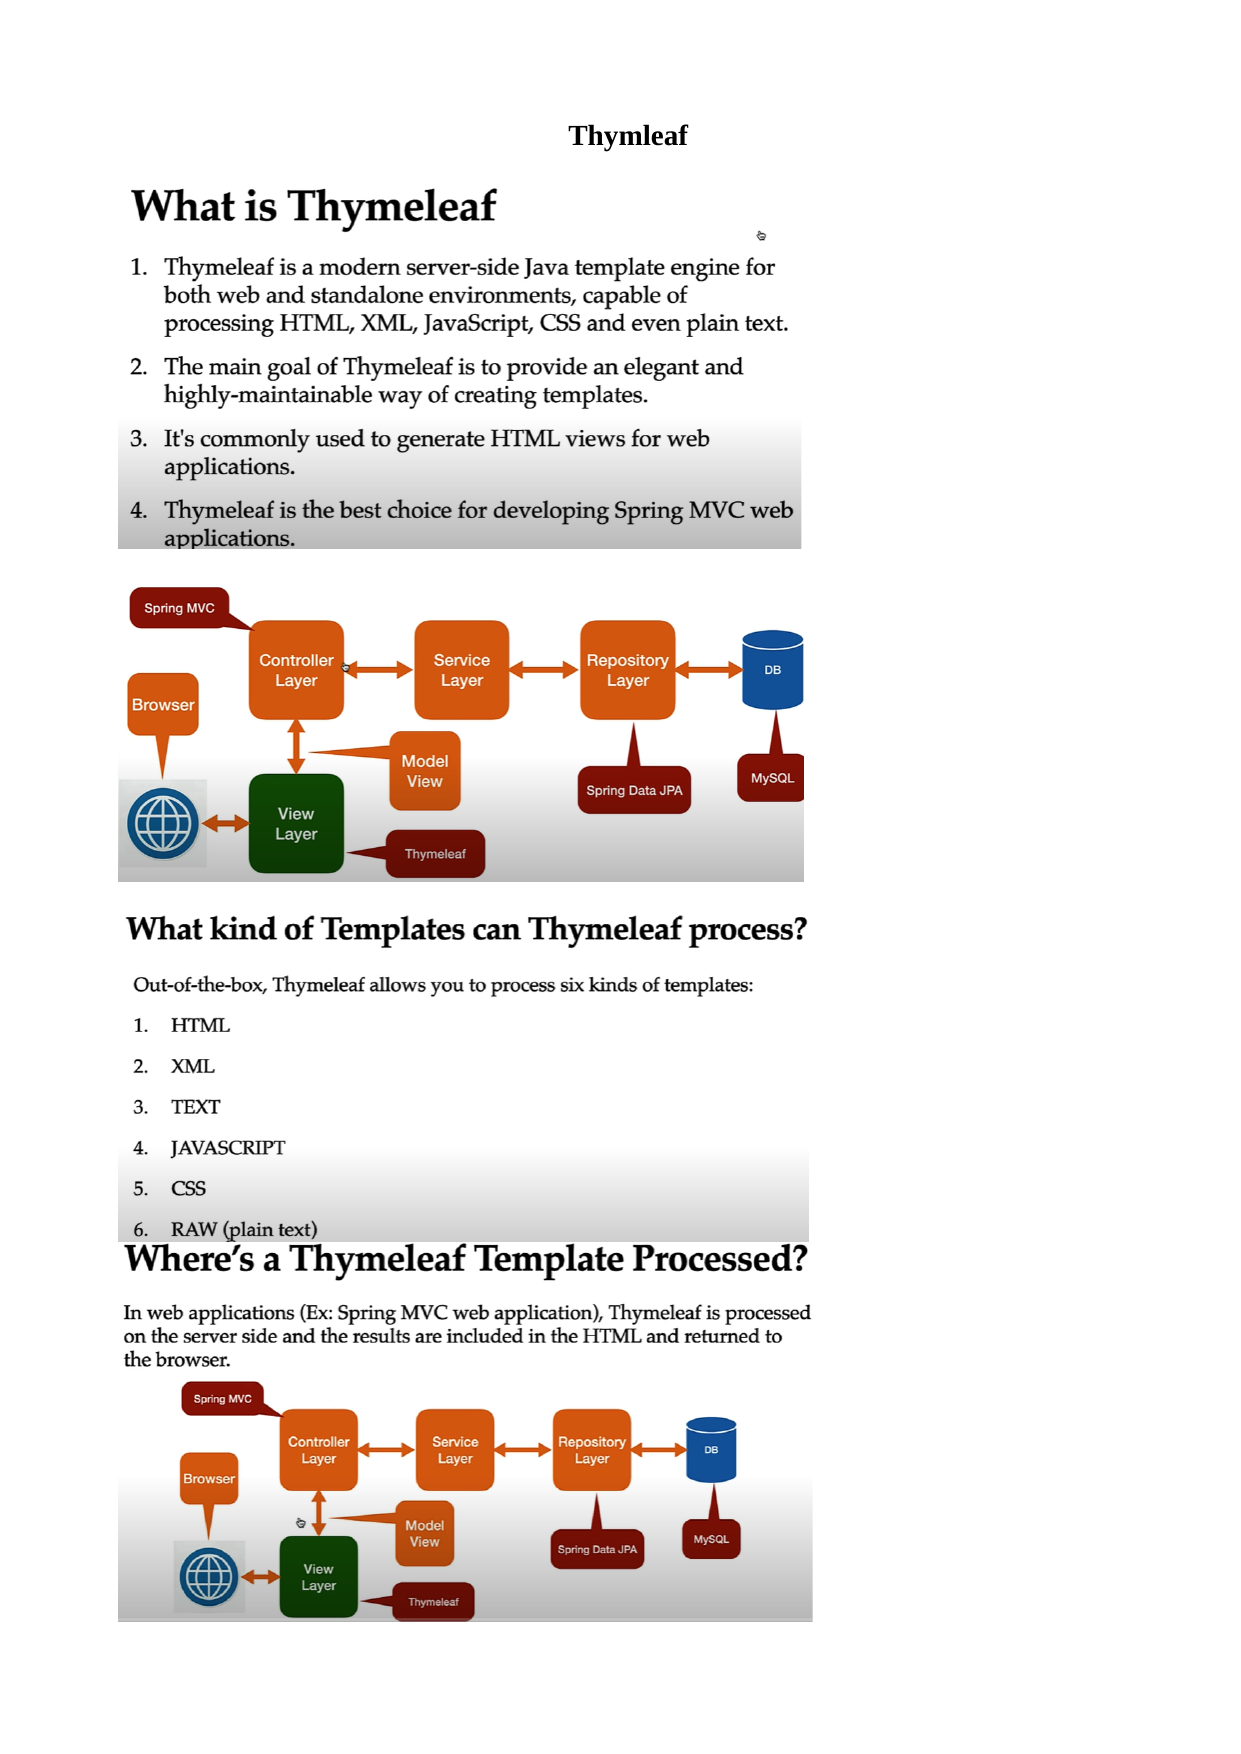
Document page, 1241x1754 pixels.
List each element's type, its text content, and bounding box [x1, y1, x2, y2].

picture [118, 582, 804, 882]
text Thymleaf [493, 118, 1122, 152]
picture [118, 185, 802, 549]
picture [118, 915, 813, 1622]
